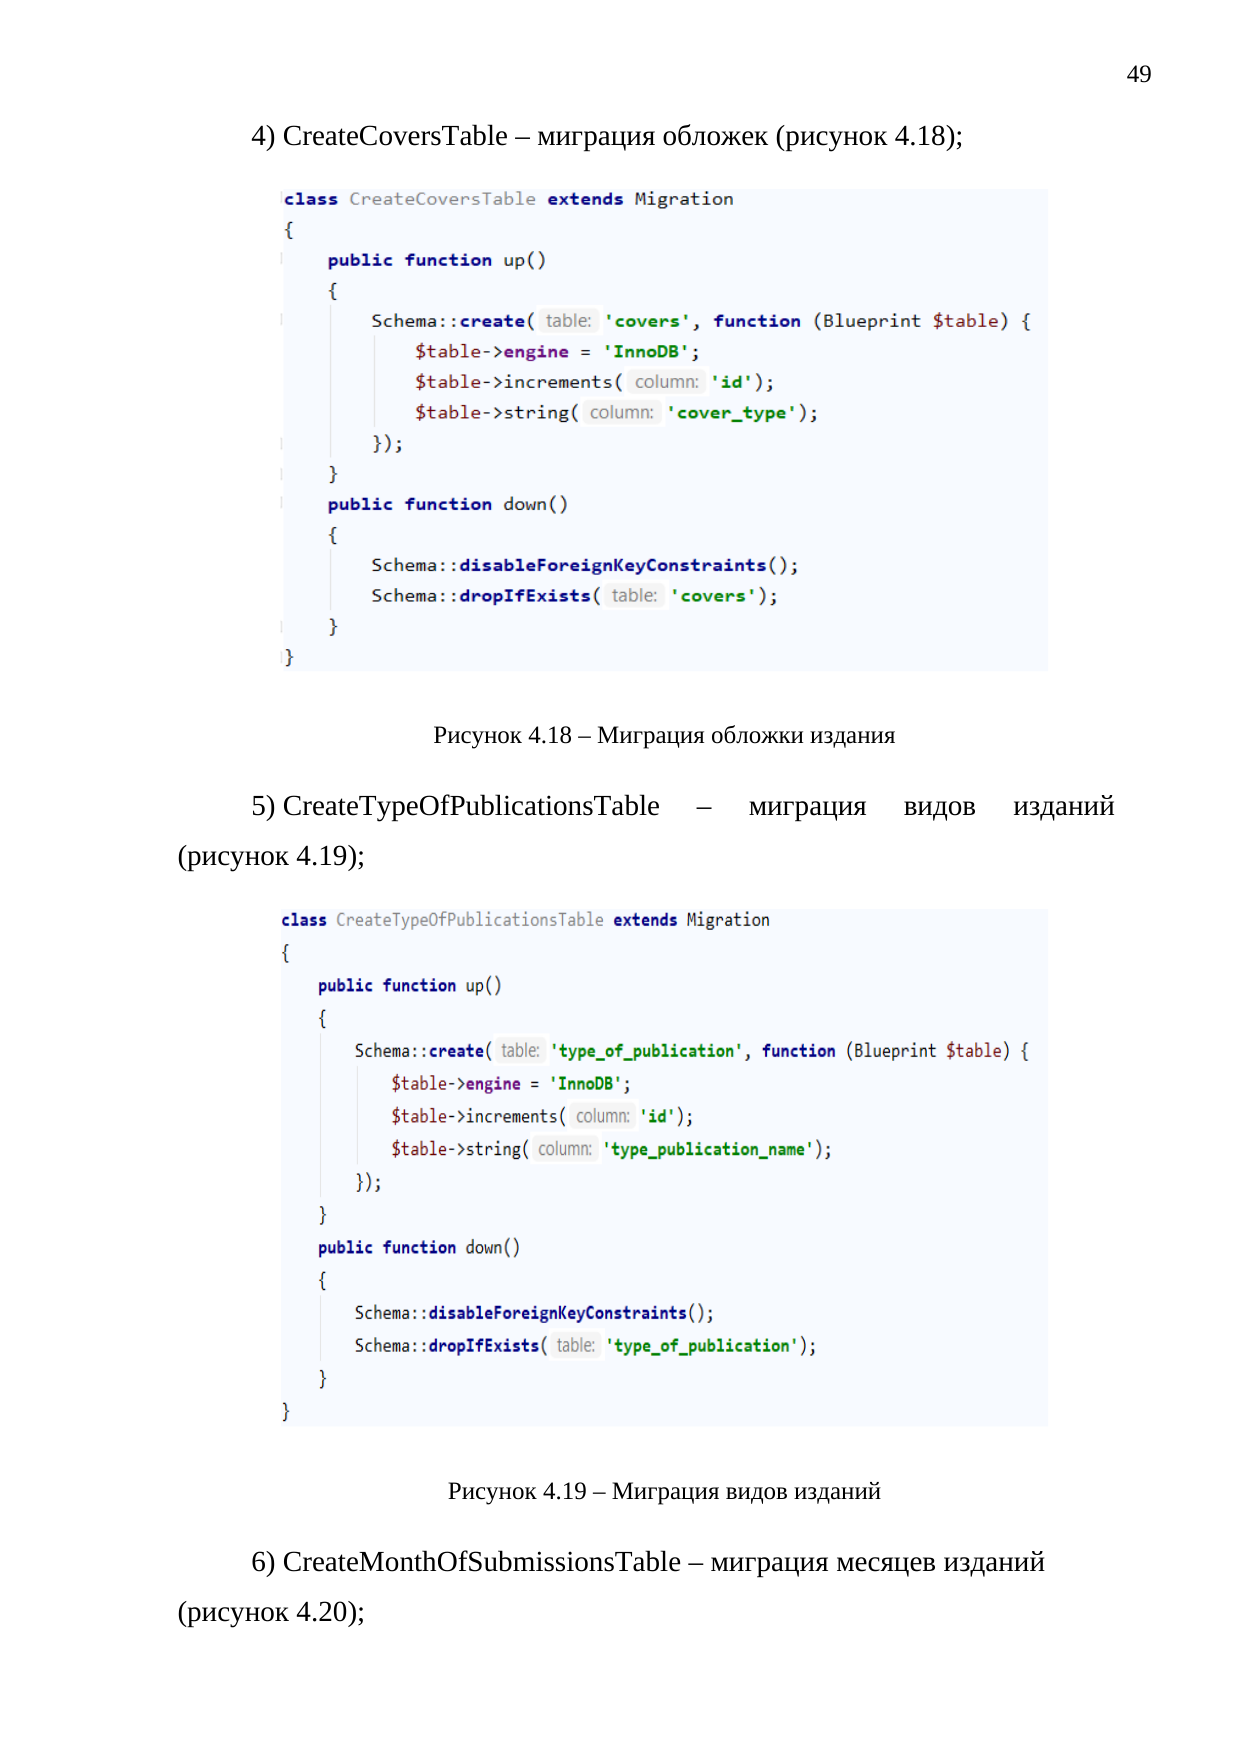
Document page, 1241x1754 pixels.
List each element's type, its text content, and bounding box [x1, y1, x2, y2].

text Рисунок 4.18 – Миграция обложки издания [177, 720, 1152, 748]
list CreateMonthOfSubmissionsTable – миграция месяцев изданий (рисунок 4.20); [177, 1544, 1152, 1628]
list CreateСoversTable – миграция обложек (рисунок 4.18); [177, 118, 1152, 152]
list CreateTypeOfPublicationsTable – миграция видов изданий (рисунок 4.19); [177, 788, 1152, 872]
text Рисунок 4.19 – Миграция видов изданий [177, 1476, 1152, 1505]
picture [280, 189, 1049, 681]
picture [280, 909, 1049, 1437]
